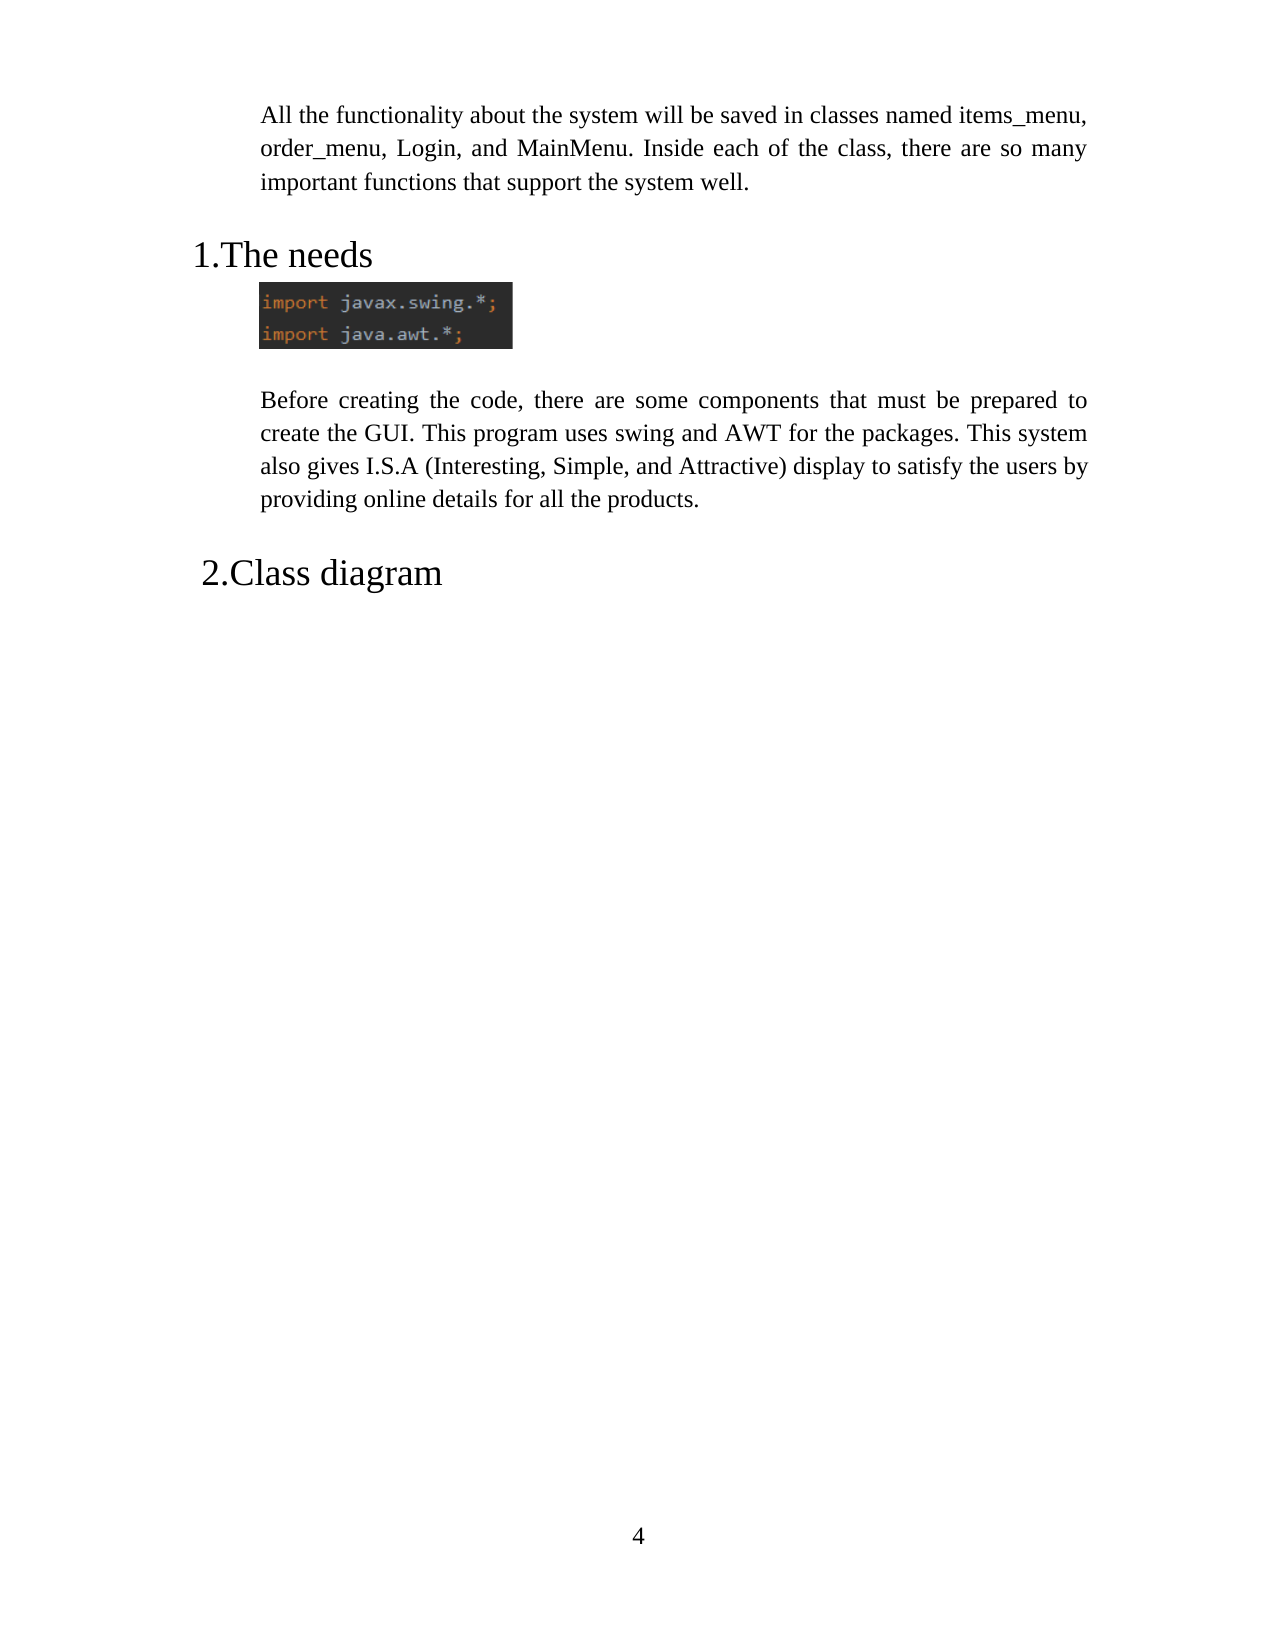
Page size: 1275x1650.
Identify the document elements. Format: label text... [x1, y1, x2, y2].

list All the functionality about the system will be saved in classes named items_menu, order_menu, Login, and MainMenu. Inside each of the class, there are so many important functions that support the system well. [260, 101, 1089, 195]
list Before creating the code, there are some components that must be prepared to create the GUI. This program uses swing and AWT for the packages. This system also gives I.S.A (Interesting, Simple, and Attractive) display to satisfy the users by providing online details for all the products. [260, 385, 1089, 513]
picture [259, 282, 513, 349]
list The needs [192, 233, 1089, 276]
list Class diagram [201, 550, 1089, 593]
